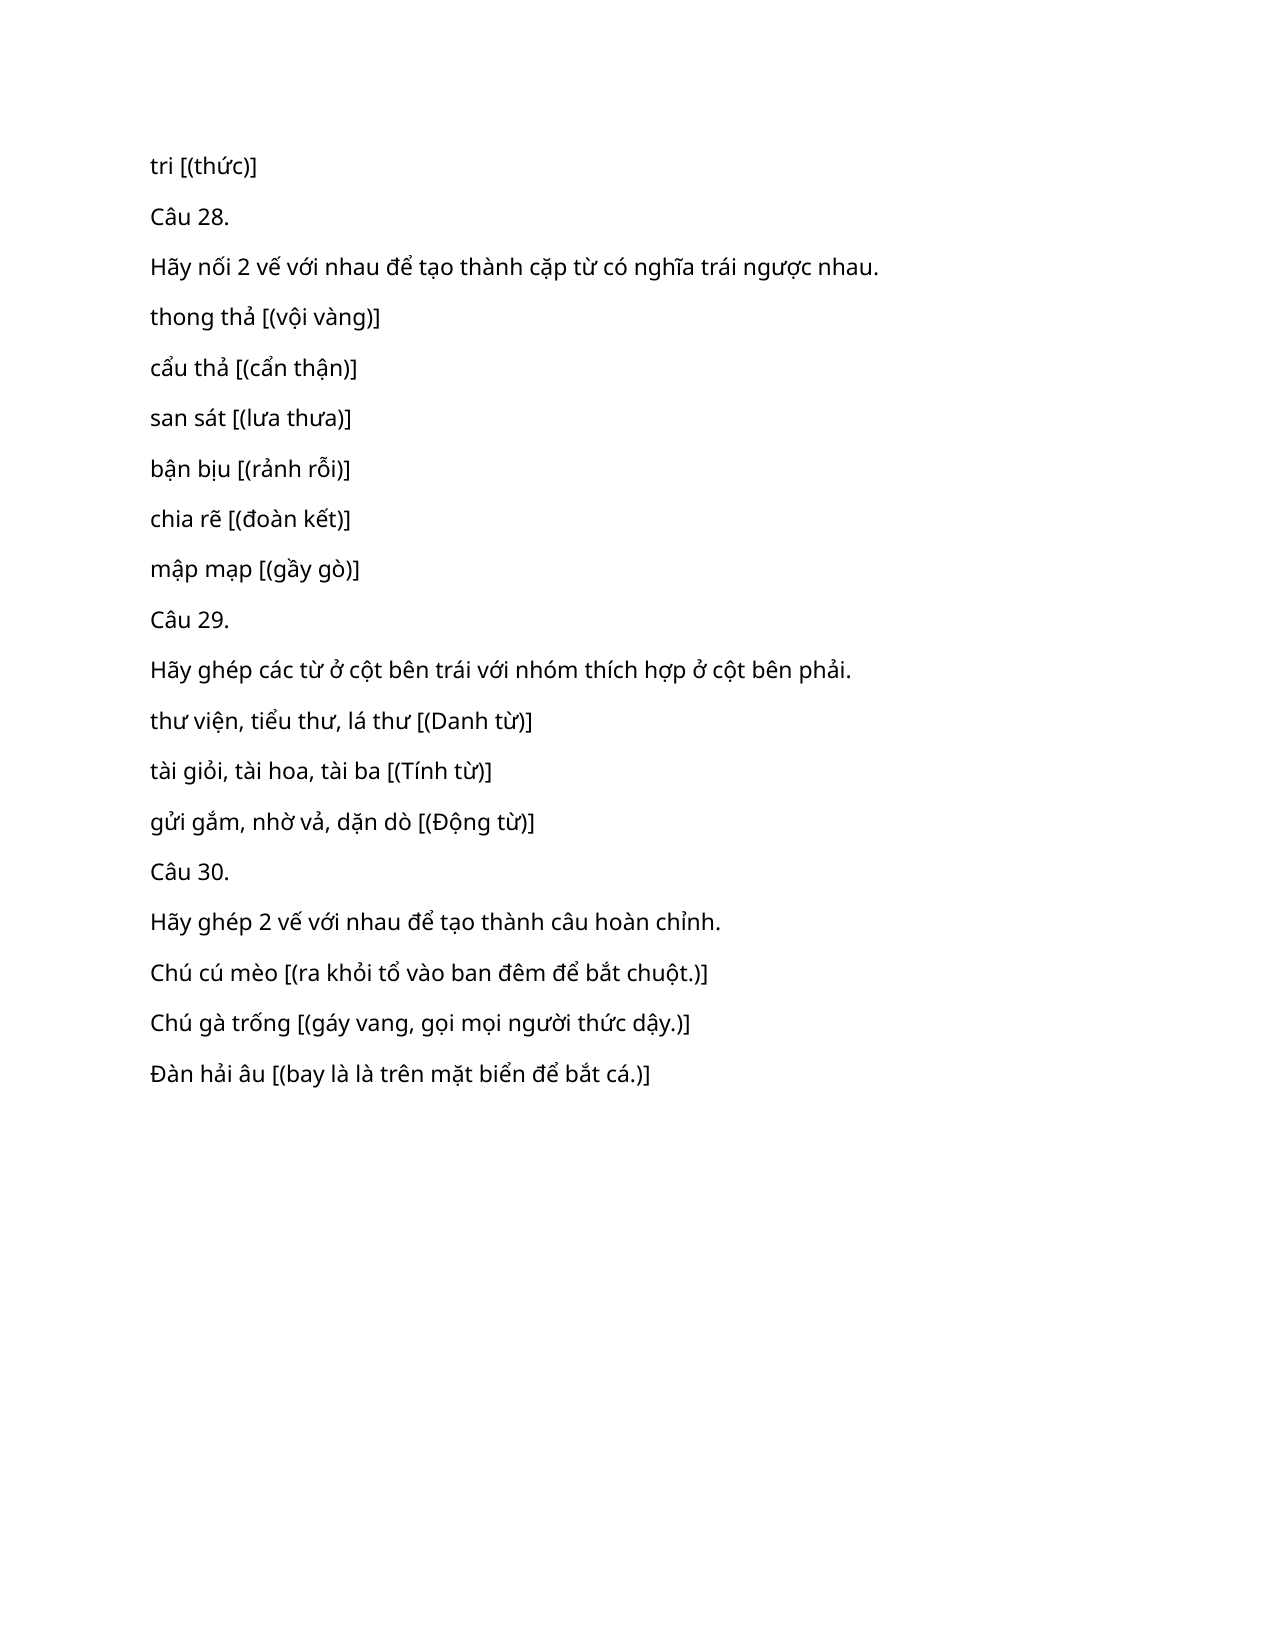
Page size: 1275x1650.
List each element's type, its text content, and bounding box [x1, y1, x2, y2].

text Hãy ghép các từ ở cột bên trái với nhóm thích hợp ở cột bên phải. [150, 654, 1125, 685]
text tài giỏi, tài hoa, tài ba [(Tính từ)] [150, 755, 1125, 786]
text Chú cú mèo [(ra khỏi tổ vào ban đêm để bắt chuột.)] [150, 957, 1125, 988]
text gửi gắm, nhờ vả, dặn dò [(Động từ)] [150, 805, 1125, 837]
text Câu 30. [150, 856, 1125, 887]
text thong thả [(vội vàng)] [150, 301, 1125, 332]
text Đàn hải âu [(bay là là trên mặt biển để bắt cá.)] [150, 1057, 1125, 1089]
text Hãy ghép 2 vế với nhau để tạo thành câu hoàn chỉnh. [150, 906, 1125, 937]
text tri [(thức)] [150, 150, 1125, 181]
text mập mạp [(gầy gò)] [150, 553, 1125, 584]
text san sát [(lưa thưa)] [150, 402, 1125, 433]
text Chú gà trống [(gáy vang, gọi mọi người thức dậy.)] [150, 1007, 1125, 1038]
text thư viện, tiểu thư, lá thư [(Danh từ)] [150, 704, 1125, 736]
text cẩu thả [(cẩn thận)] [150, 352, 1125, 383]
text Câu 28. [150, 200, 1125, 232]
text bận bịu [(rảnh rỗi)] [150, 452, 1125, 484]
text Câu 29. [150, 604, 1125, 635]
text Hãy nối 2 vế với nhau để tạo thành cặp từ có nghĩa trái ngược nhau. [150, 251, 1125, 282]
text chia rẽ [(đoàn kết)] [150, 503, 1125, 534]
